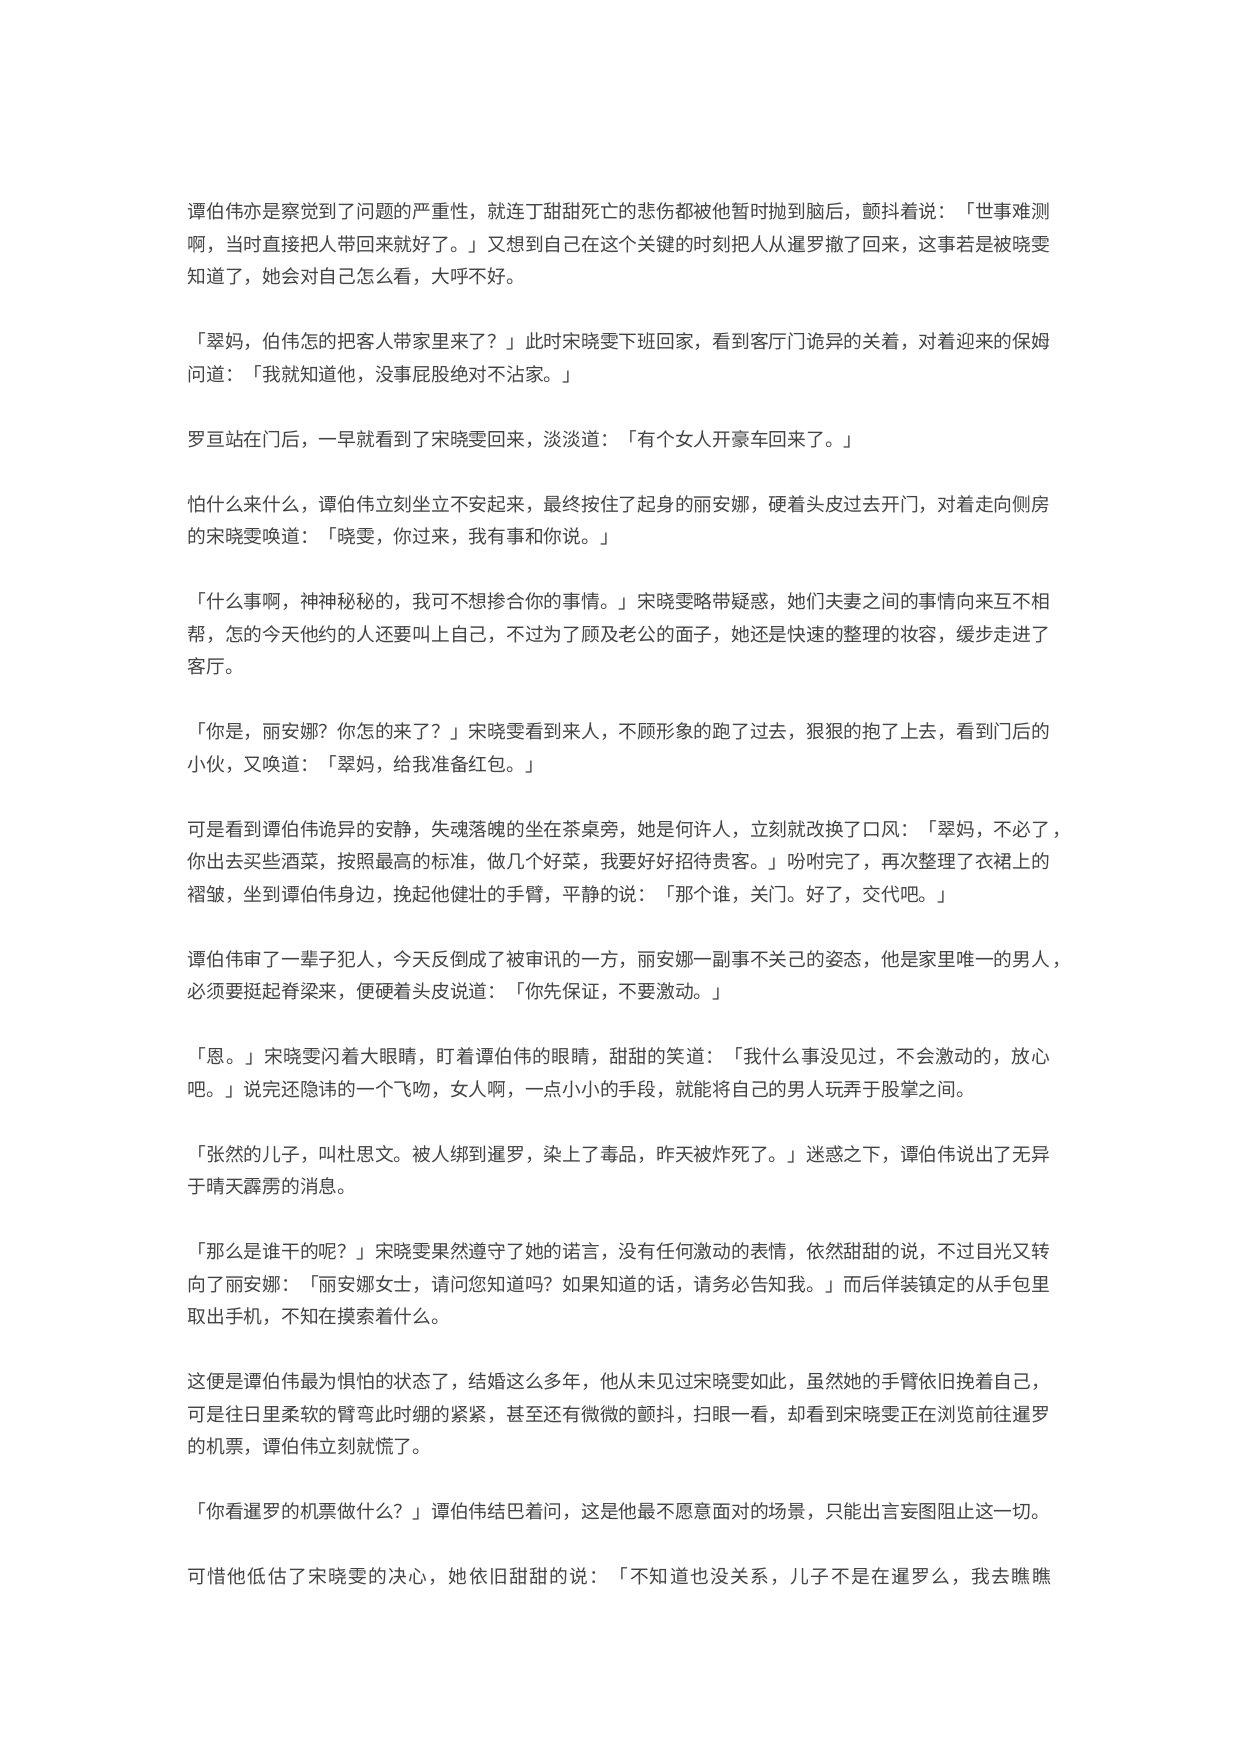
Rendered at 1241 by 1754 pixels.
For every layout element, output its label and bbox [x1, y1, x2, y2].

text [187, 162, 1053, 1592]
